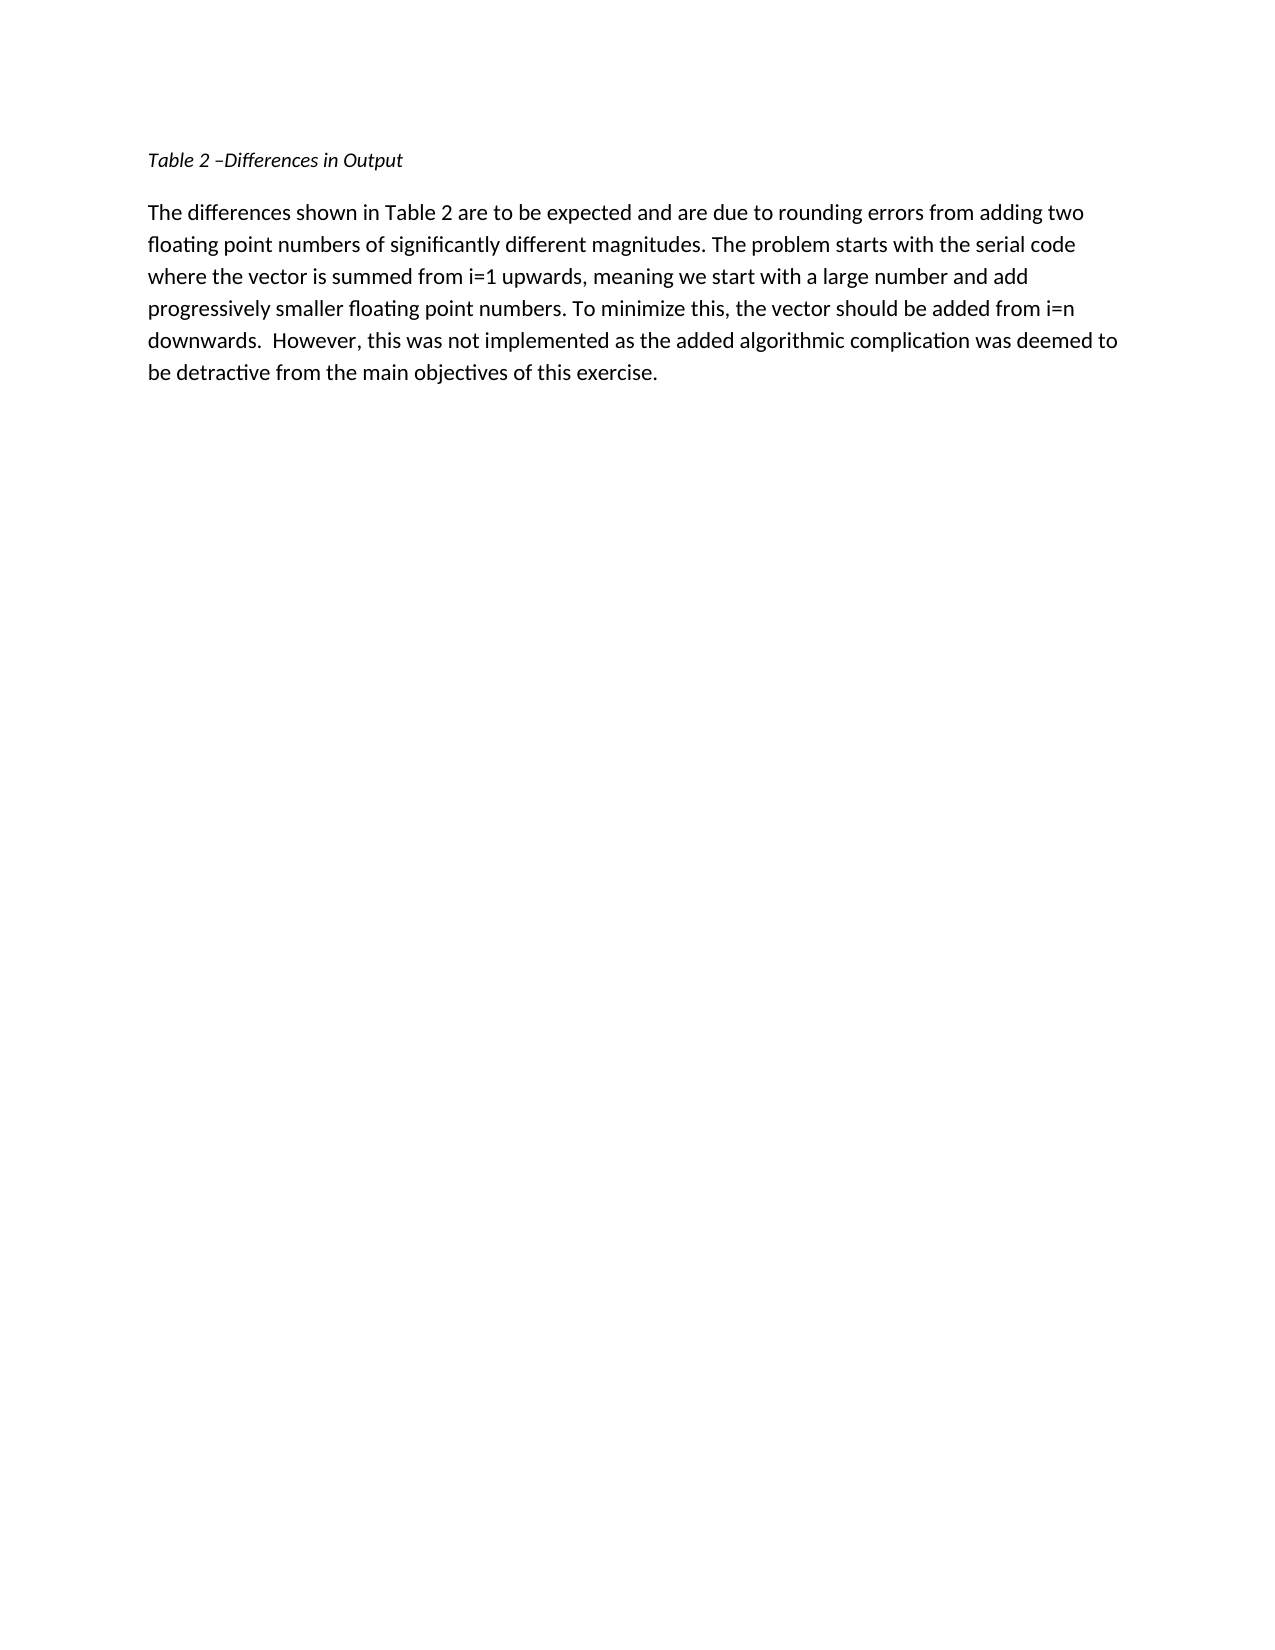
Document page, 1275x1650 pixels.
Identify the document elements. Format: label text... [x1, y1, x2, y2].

text The differences shown in Table 2 are to be expected and are due to rounding errors from adding two floating point numbers of significantly different magnitudes. The problem starts with the serial code where the vector is summed from i=1 upwards, meaning we start with a large number and add progressively smaller floating point numbers. To minimize this, the vector should be added from i=n downwards. However, this was not implemented as the added algorithmic complication was deemed to be detractive from the main objectives of this exercise. [148, 198, 1127, 387]
text Table 2 –Differences in Output [148, 148, 1127, 173]
